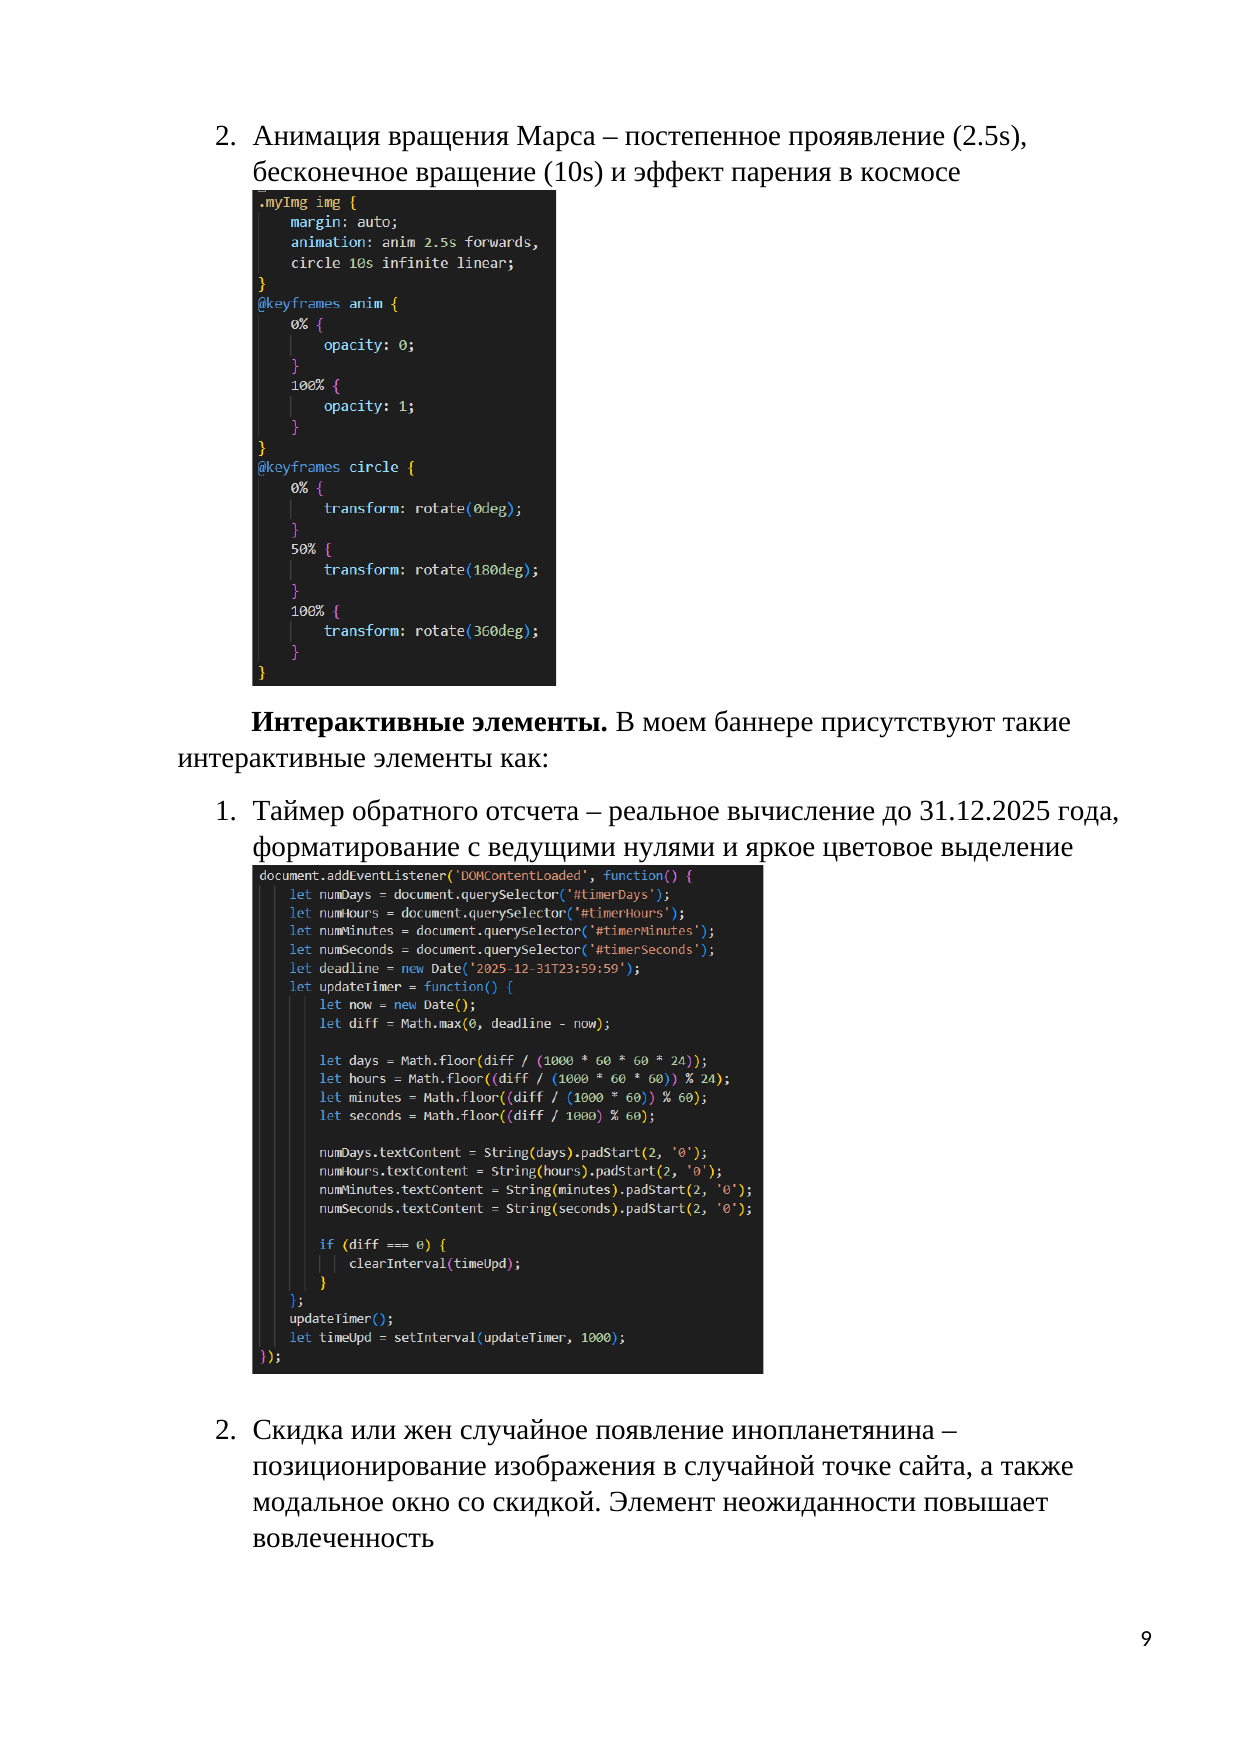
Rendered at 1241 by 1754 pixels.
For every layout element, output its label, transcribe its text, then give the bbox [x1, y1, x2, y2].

picture [252, 190, 557, 686]
list Таймер обратного отсчета – реальное вычисление до 31.12.2025 года, форматирование с ведущими нулями и яркое цветовое выделение [215, 793, 1152, 863]
picture [252, 865, 764, 1374]
list Скидка или жен случайное появление инопланетянина – позиционирование изображения в случайной точке сайта, а также модальное окно со скидкой. Элемент неожиданности повышает вовлеченность [215, 1412, 1152, 1554]
list Анимация вращения Марса – постепенное прояявление (2.5s), бесконечное вращение (10s) и эффект парения в космосе [215, 118, 1152, 188]
text Интерактивные элементы. В моем баннере присутствуют такие интерактивные элементы как: [177, 704, 1152, 774]
